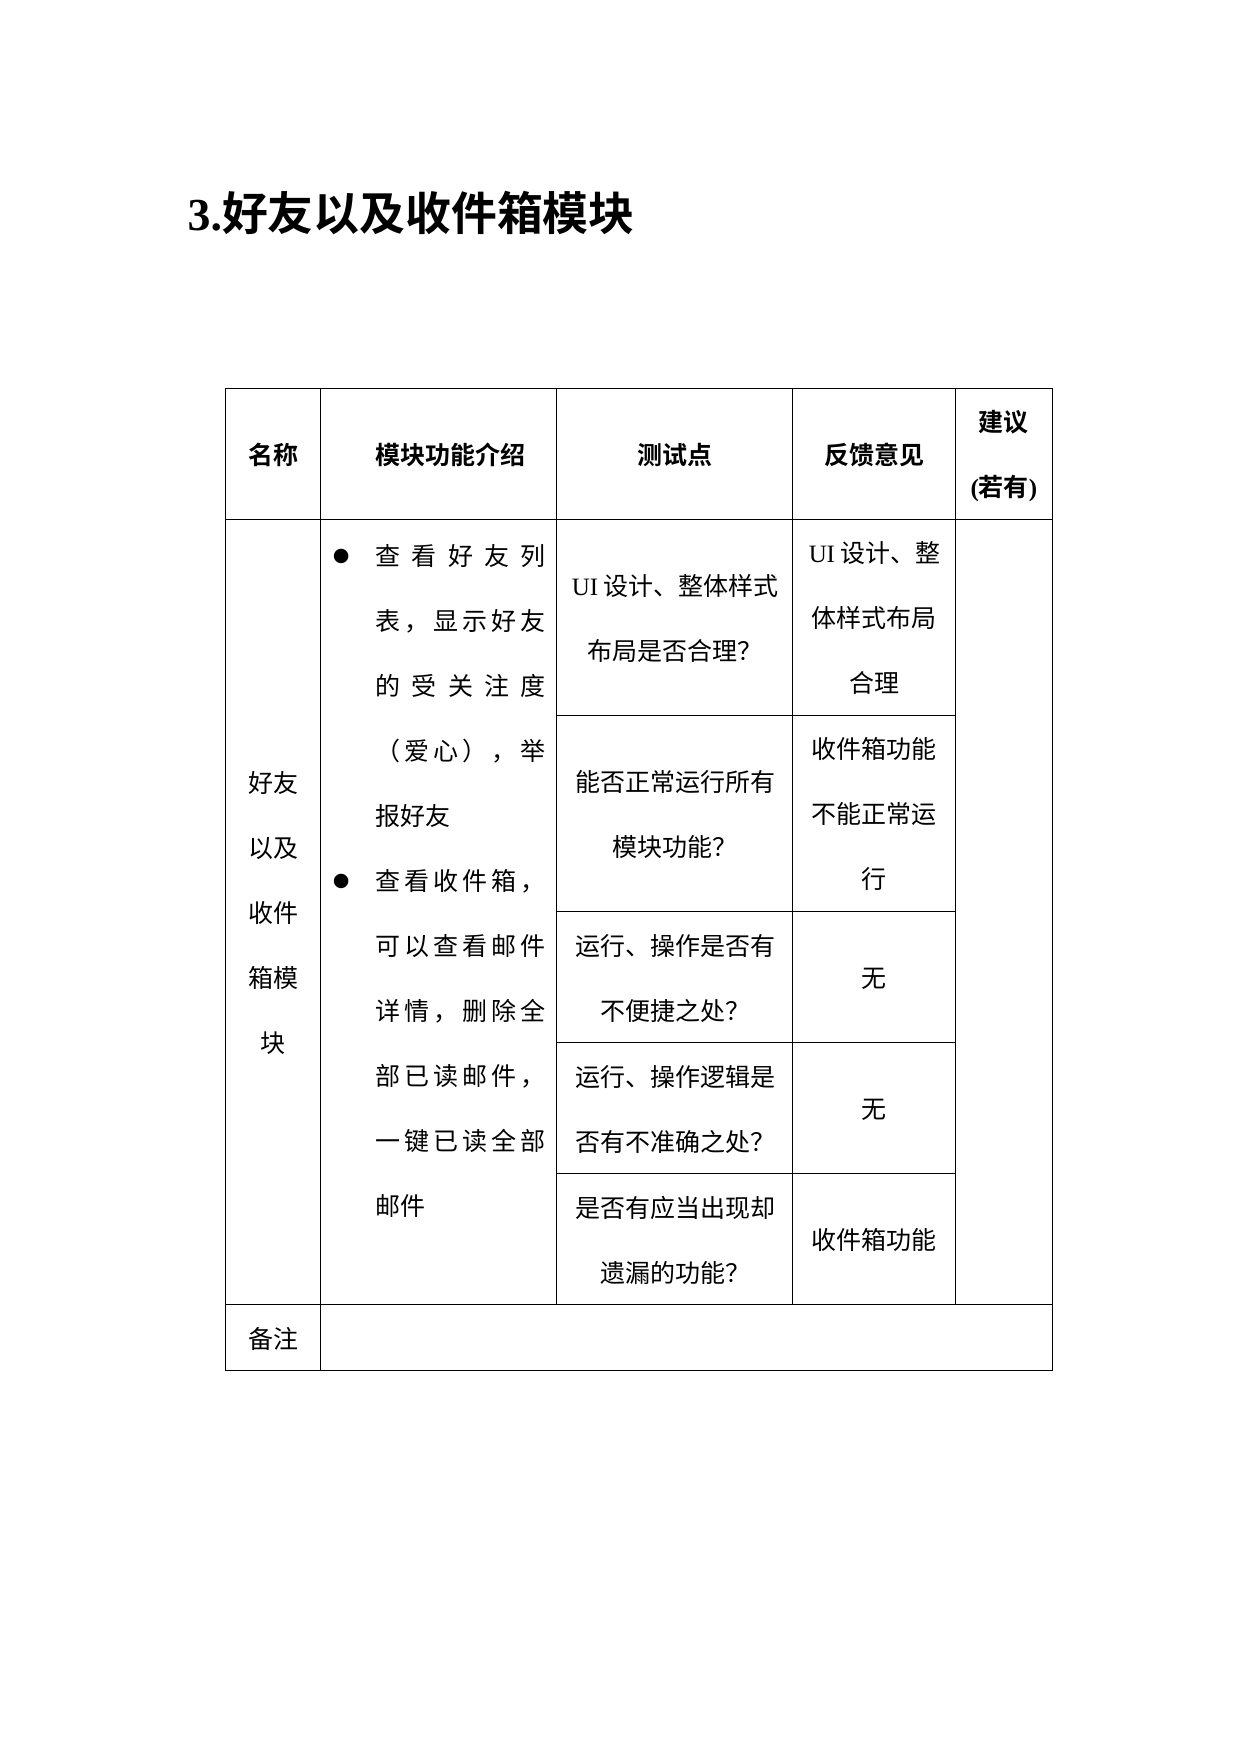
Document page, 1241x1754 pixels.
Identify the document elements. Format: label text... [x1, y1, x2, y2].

table_cell 查看好友列表，显示好友的受关注度（爱心），举报好友 查看收件箱，可以查看邮件详情，删除全部已读邮件，一键已读全部邮件 [321, 520, 556, 1304]
table_cell 好友以及收件箱模块 [226, 520, 320, 1304]
table_cell 是否有应当出现却遗漏的功能？ [557, 1174, 792, 1304]
subtitle 3.好友以及收件箱模块 [187, 162, 1053, 259]
table_cell UI设计、整体样式布局是否合理？ [557, 520, 792, 714]
table_cell 无 [793, 912, 955, 1042]
table_cell 收件箱功能 [793, 1174, 955, 1304]
table_header 名称 [226, 389, 320, 518]
table_cell 收件箱功能不能正常运行 [793, 716, 955, 911]
table_cell 运行、操作是否有不便捷之处？ [557, 912, 792, 1042]
table_cell 备注 [226, 1305, 320, 1370]
table_cell 能否正常运行所有模块功能？ [557, 716, 792, 911]
table_cell UI设计、整体样式布局合理 [793, 520, 955, 714]
table_cell [956, 520, 1052, 1304]
table_header 反馈意见 [793, 389, 955, 518]
table_header 建议 (若有) [956, 389, 1052, 518]
table_cell [321, 1305, 1052, 1370]
table_cell 无 [793, 1043, 955, 1173]
table_header 模块功能介绍 [321, 389, 556, 518]
table_header 测试点 [557, 389, 792, 518]
table_cell 运行、操作逻辑是否有不准确之处？ [557, 1043, 792, 1173]
